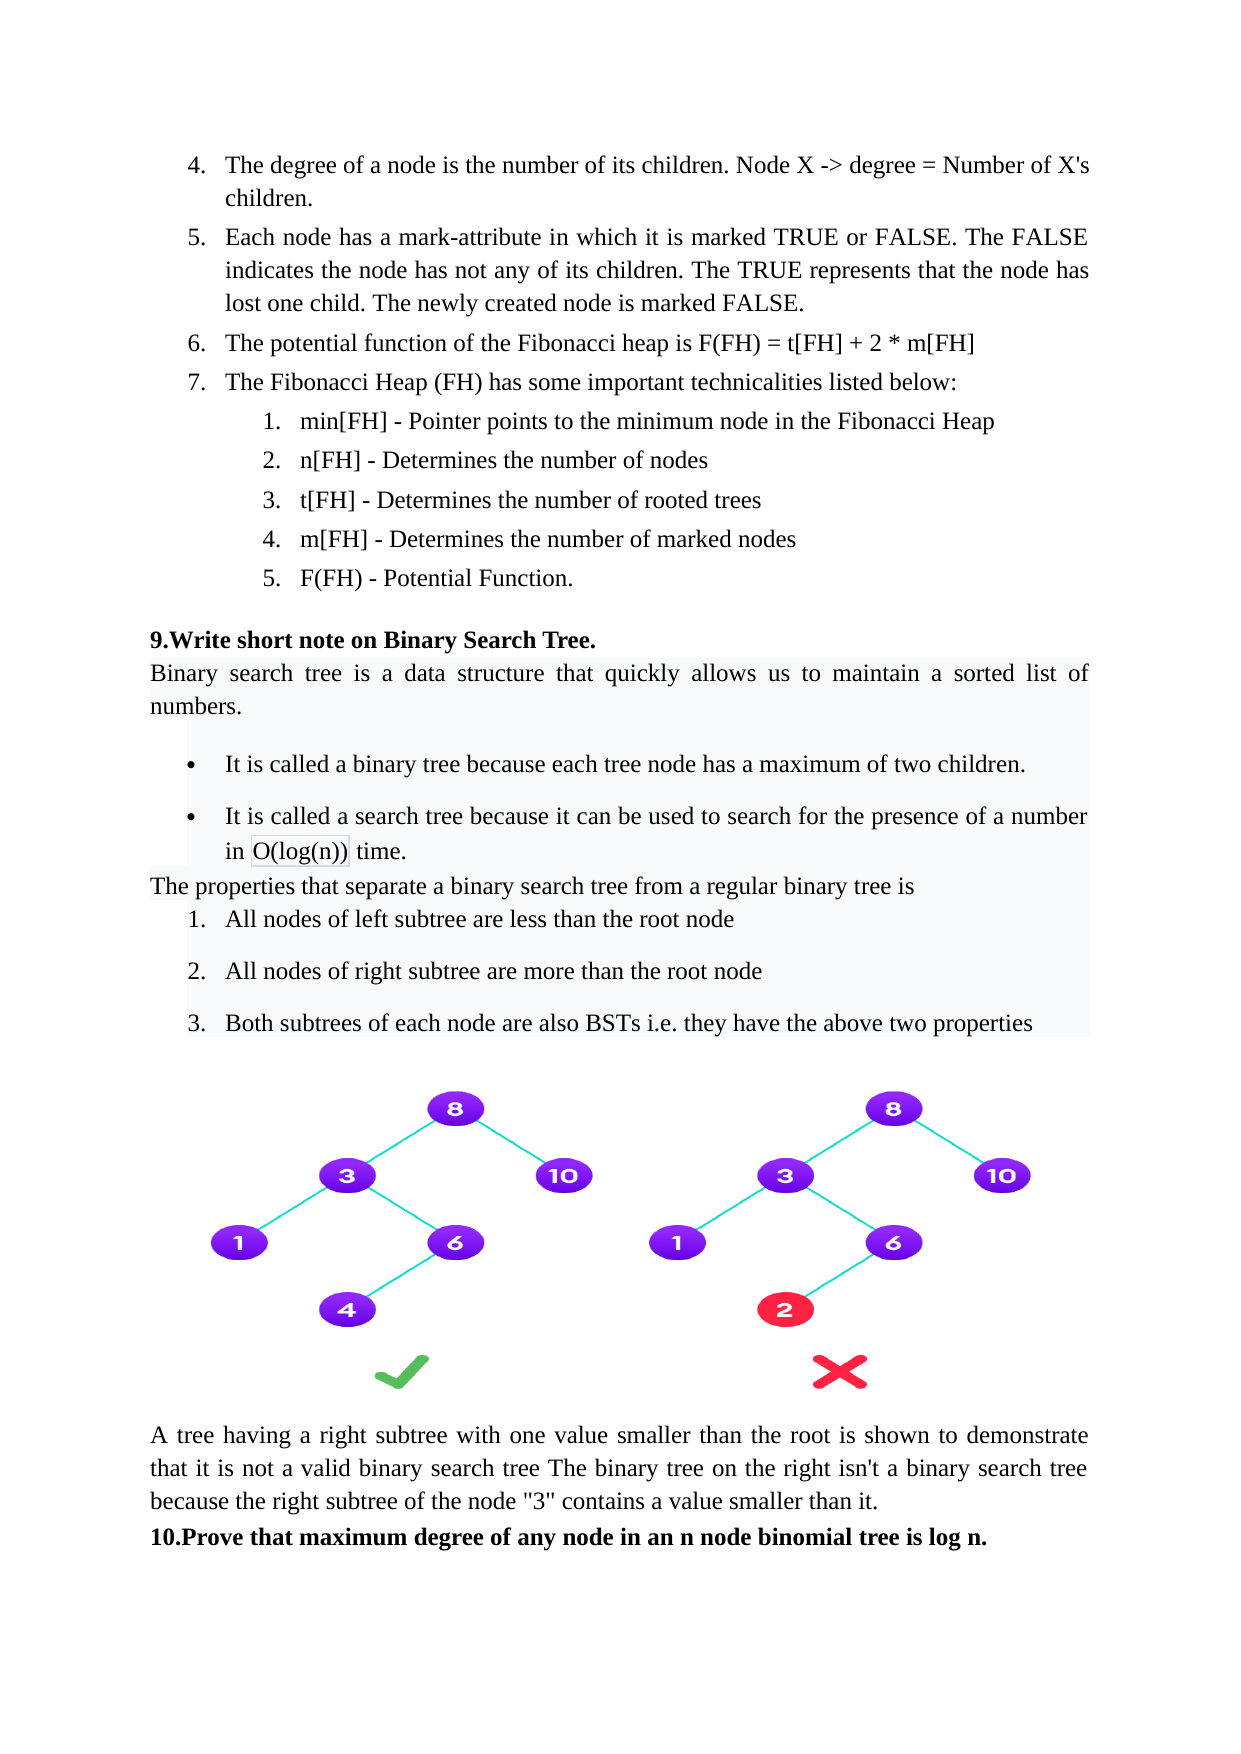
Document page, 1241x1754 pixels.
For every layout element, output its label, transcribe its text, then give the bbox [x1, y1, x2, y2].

picture [150, 1059, 1091, 1416]
text The properties that separate a binary search tree from a regular binary tree is [150, 871, 1090, 900]
list The potential function of the Fibonacci heap is F(FH) = t[FH] + 2 * m[FH] [187, 328, 1090, 356]
text 10.Prove that maximum degree of any node in an n node binomial tree is log n. [150, 1522, 1090, 1551]
list F(FH) - Potential Function. [262, 563, 1090, 592]
list min[FH] - Pointer points to the minimum node in the Fibonacci Heap [262, 406, 1090, 435]
list All nodes of left subtree are less than the root node [187, 904, 1090, 933]
list The degree of a node is the number of its children. Node X -> degree = Number of X's children. [187, 150, 1090, 212]
list The Fibonacci Heap (FH) has some important technicalities listed below: [187, 367, 1090, 396]
text Binary search tree is a data structure that quickly allows us to maintain a sorted list of numbers. [150, 658, 1090, 720]
list Both subtrees of each node are also BSTs i.e. they have the above two properties [187, 1008, 1090, 1037]
list t[FH] - Determines the number of rooted trees [262, 485, 1090, 513]
text 9.Write short note on Binary Search Tree. [150, 625, 1090, 654]
list It is called a binary tree because each tree node has a maximum of two children. [187, 749, 1090, 778]
list m[FH] - Determines the number of marked nodes [262, 524, 1090, 553]
list n[FH] - Determines the number of nodes [262, 445, 1090, 474]
list All nodes of right subtree are more than the root node [187, 956, 1090, 985]
text A tree having a right subtree with one value smaller than the root is shown to demonstrate that it is not a valid binary search tree The binary tree on the right isn't a binary search tree because the right subtree of the node "3" contains a value smaller than it. [150, 1416, 1090, 1515]
list It is called a search tree because it can be used to search for the presence of a number in O(log(n)) time. [187, 801, 1090, 867]
list Each node has a mark-attribute in which it is marked TRUE or FALSE. The FALSE indicates the node has not any of its children. The TRUE represents that the node has lost one child. The newly created node is marked FALSE. [187, 222, 1090, 317]
